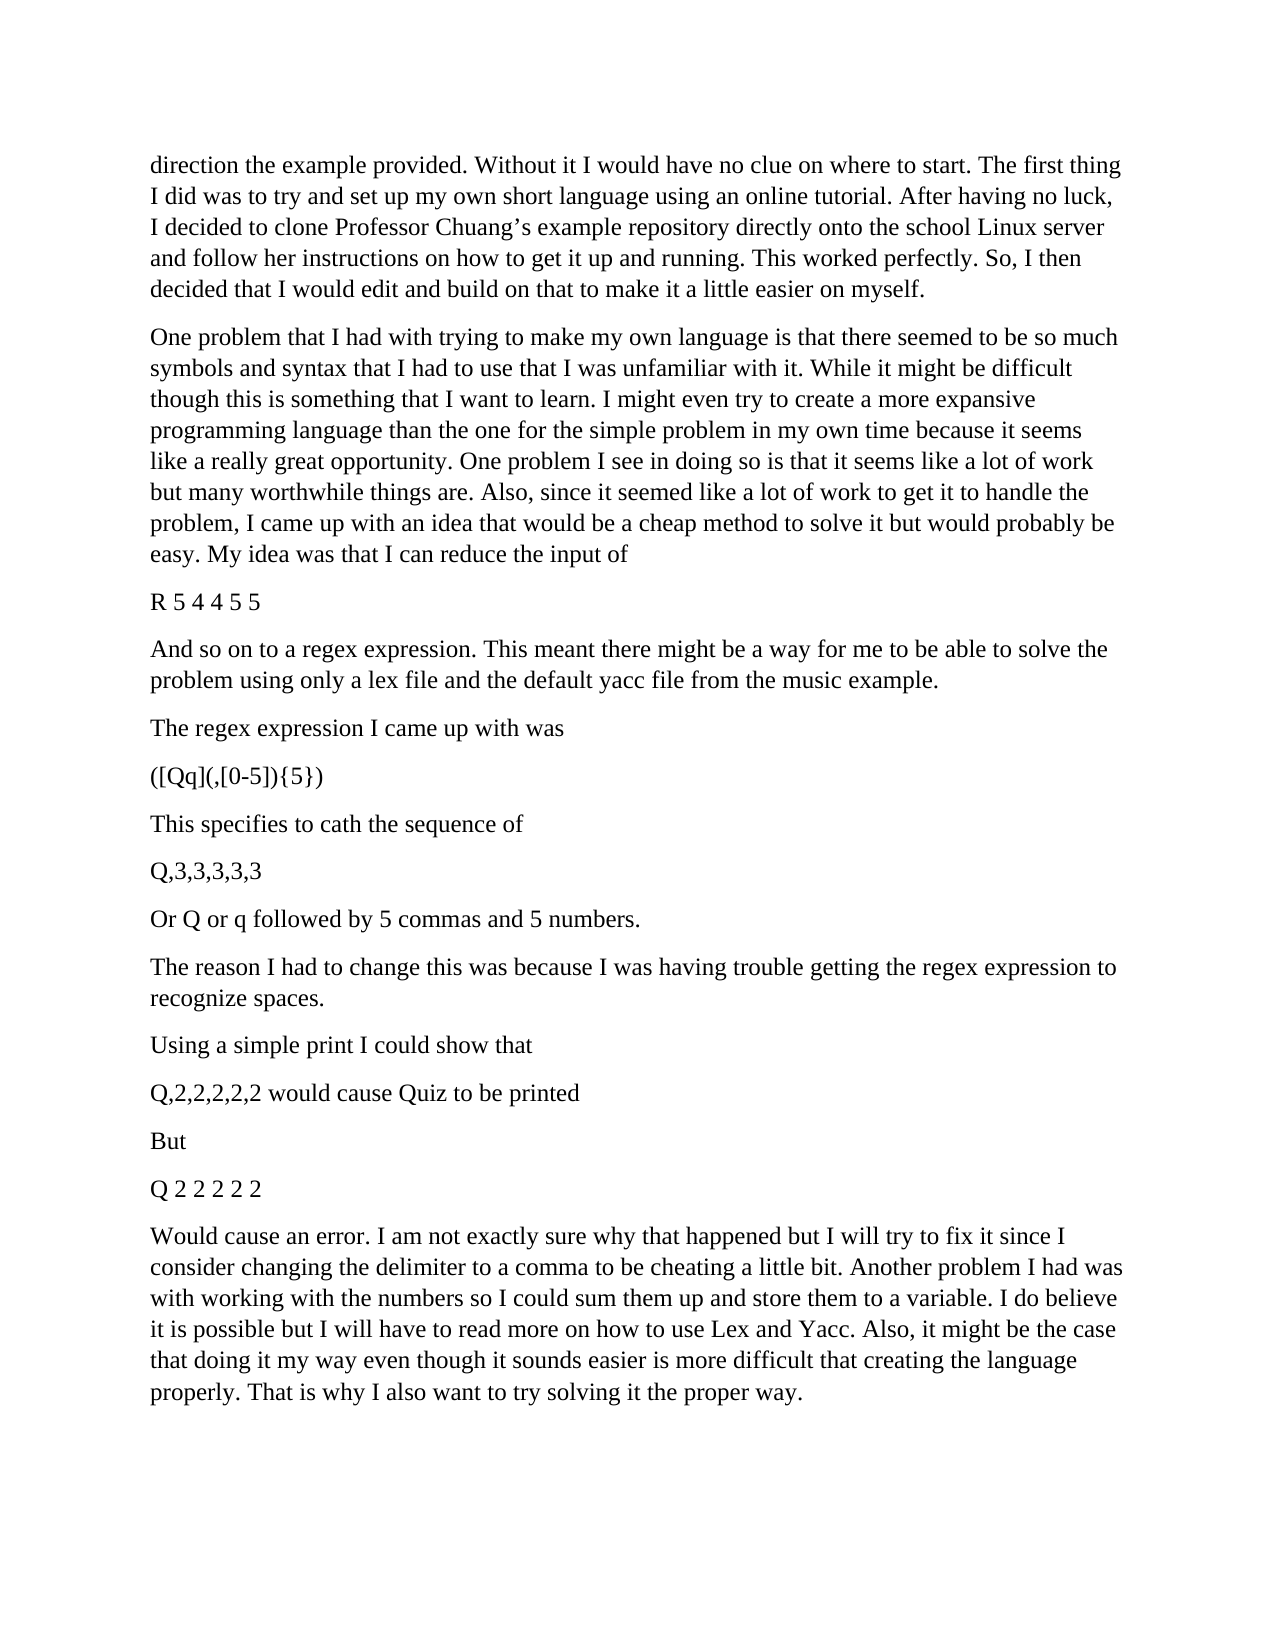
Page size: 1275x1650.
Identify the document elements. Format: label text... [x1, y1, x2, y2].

text And so on to a regex expression. This meant there might be a way for me to be able to solve the problem using only a lex file and the default yacc file from the music example. [150, 634, 1125, 694]
text The regex expression I came up with was [150, 713, 1125, 742]
text The reason I had to change this was because I was having trouble getting the regex expression to recognize spaces. [150, 952, 1125, 1012]
text ([Qq](,[0-5]){5}) [150, 761, 1125, 790]
text Or Q or q followed by 5 commas and 5 numbers. [150, 904, 1125, 933]
text This specifies to cath the sequence of [150, 809, 1125, 837]
text R 5 4 4 5 5 [150, 587, 1125, 616]
text Using a simple print I could show that [150, 1031, 1125, 1059]
text Q,2,2,2,2,2 would cause Quiz to be printed [150, 1078, 1125, 1107]
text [150, 150, 1125, 303]
text But [150, 1126, 1125, 1155]
text One problem that I had with trying to make my own language is that there seemed to be so much symbols and syntax that I had to use that I was unfamiliar with it. While it might be difficult though this is something that I want to learn. I might even try to create a more expansive programming language than the one for the simple problem in my own time because it seems like a really great opportunity. One problem I see in doing so is that it seems like a lot of work but many worthwhile things are. Also, since it seemed like a lot of work to get it to handle the problem, I came up with an idea that would be a cheap method to solve it but would probably be easy. My idea was that I can reduce the input of [150, 322, 1125, 568]
text Q 2 2 2 2 2 [150, 1174, 1125, 1202]
text Would cause an error. I am not exactly sure why that happened but I will try to fix it since I consider changing the delimiter to a comma to be cheating a little bit. Another problem I had was with working with the numbers so I could sum them up and store them to a variable. I do believe it is possible but I will have to read more on how to use Lex and Yacc. Also, it might be the case that doing it my way even though it sounds easier is more difficult that creating the language properly. That is why I also want to try solving it the proper way. [150, 1221, 1125, 1405]
text Q,3,3,3,3,3 [150, 856, 1125, 885]
